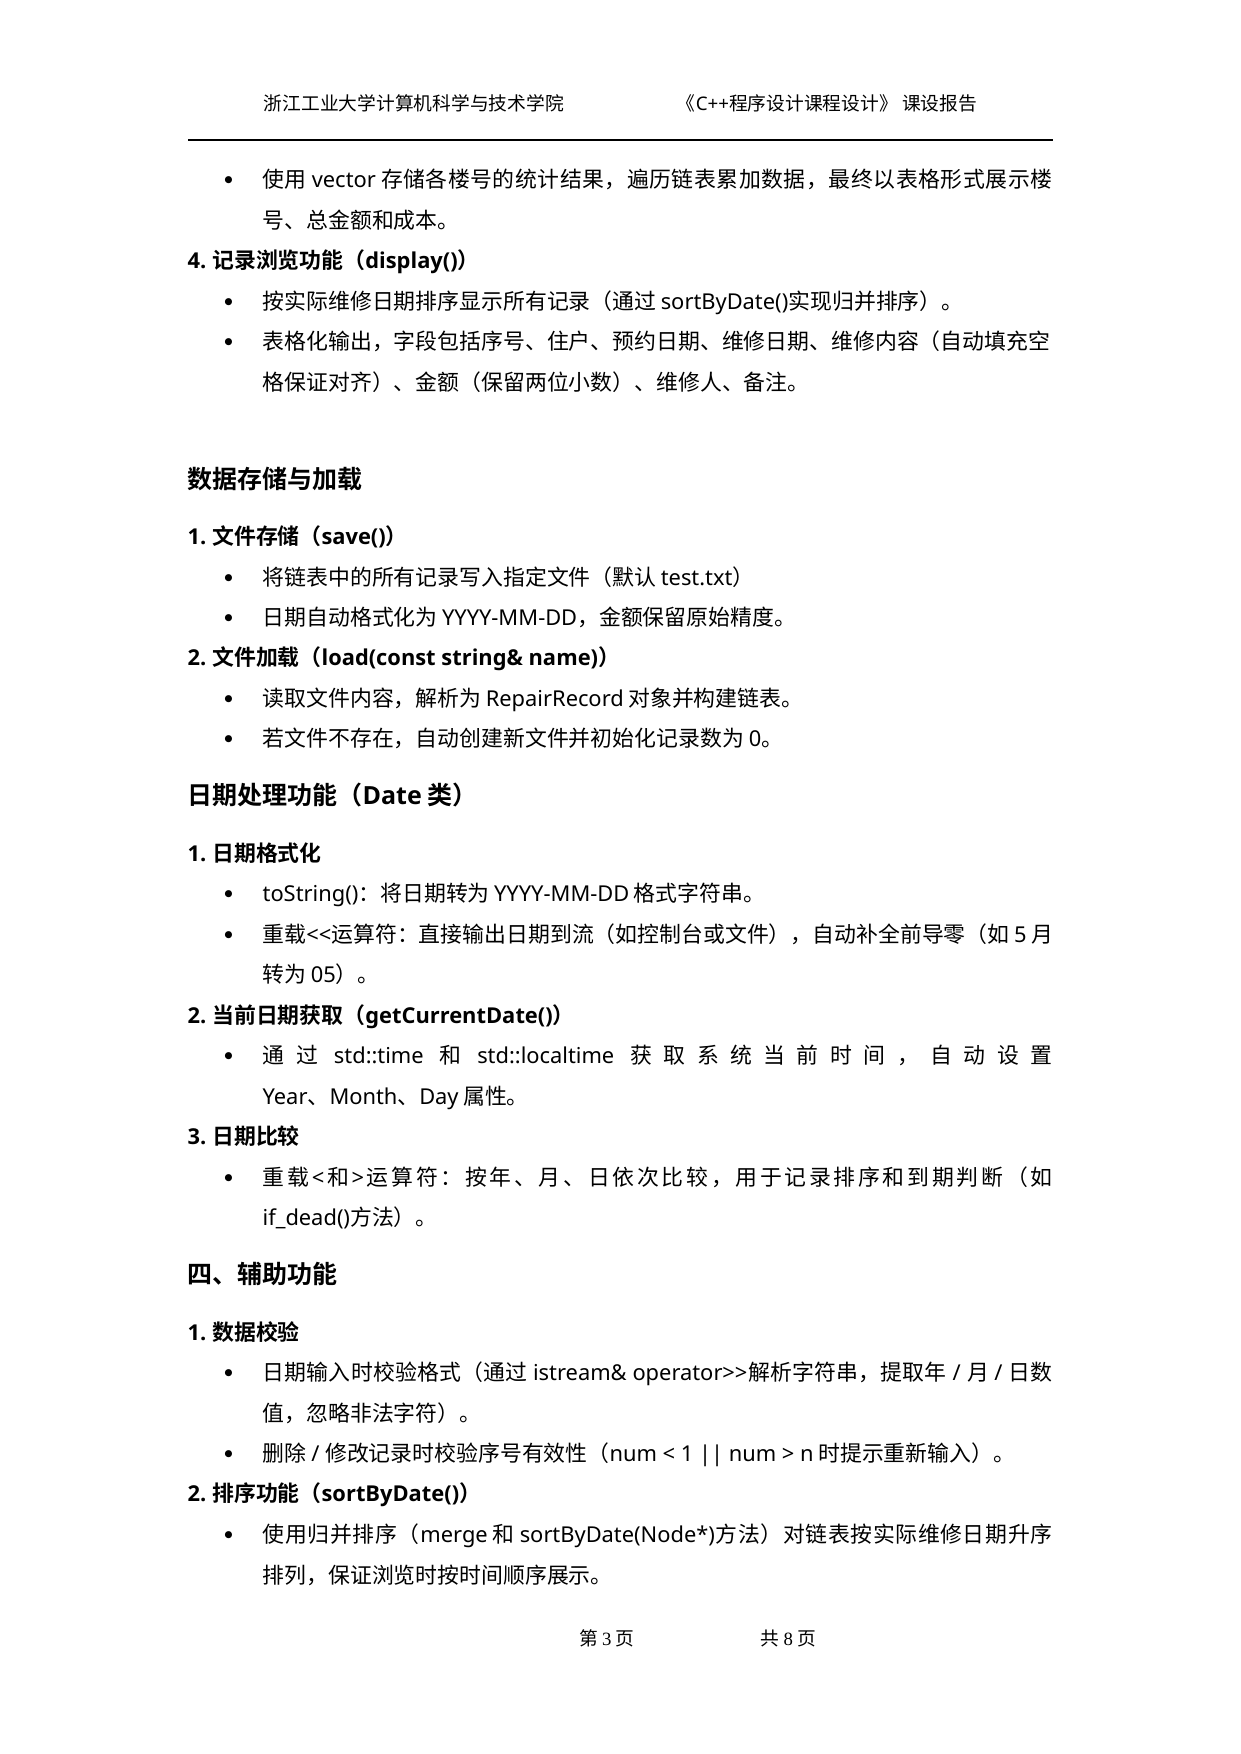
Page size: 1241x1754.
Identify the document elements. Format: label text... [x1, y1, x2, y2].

list 按实际维修日期排序显示所有记录（通过sortByDate()实现归并排序）。 [225, 283, 1053, 316]
text 4. 记录浏览功能（display()） [187, 243, 1053, 276]
text 3. 日期比较 [187, 1119, 1053, 1151]
text 日期处理功能（Date类） [187, 761, 1053, 826]
text 2. 当前日期获取（getCurrentDate()） [187, 997, 1053, 1030]
text 四、辅助功能 [187, 1240, 1053, 1305]
list 将链表中的所有记录写入指定文件（默认test.txt） [225, 559, 1053, 592]
list 日期自动格式化为YYYY-MM-DD，金额保留原始精度。 [225, 600, 1053, 632]
list 日期输入时校验格式（通过istream& operator>>解析字符串，提取年 / 月 / 日数值，忽略非法字符）。 [225, 1355, 1053, 1428]
list 表格化输出，字段包括序号、住户、预约日期、维修日期、维修内容（自动填充空格保证对齐）、金额（保留两位小数）、维修人、备注。 [225, 324, 1053, 397]
text 2. 文件加载（load(const string& name)） [187, 640, 1053, 673]
list 读取文件内容，解析为RepairRecord对象并构建链表。 [225, 681, 1053, 713]
list 重载<<运算符：直接输出日期到流（如控制台或文件），自动补全前导零（如5月转为05）。 [225, 916, 1053, 989]
list 通过std::time和std::localtime获取系统当前时间，自动设置Year、Month、Day属性。 [225, 1038, 1053, 1111]
text 2. 排序功能（sortByDate()） [187, 1476, 1053, 1509]
text 数据存储与加载 [187, 445, 1053, 510]
list toString()：将日期转为YYYY-MM-DD格式字符串。 [225, 876, 1053, 908]
list 使用vector存储各楼号的统计结果，遍历链表累加数据，最终以表格形式展示楼号、总金额和成本。 [225, 162, 1053, 235]
list 删除 / 修改记录时校验序号有效性（num < 1 || num > n时提示重新输入）。 [225, 1436, 1053, 1468]
text 1. 文件存储（save()） [187, 519, 1053, 551]
text 1. 数据校验 [187, 1314, 1053, 1347]
text 1. 日期格式化 [187, 835, 1053, 868]
list 若文件不存在，自动创建新文件并初始化记录数为 0。 [225, 721, 1053, 753]
list 重载<和>运算符：按年、月、日依次比较，用于记录排序和到期判断（如if_dead()方法）。 [225, 1159, 1053, 1232]
list 使用归并排序（merge和sortByDate(Node*)方法）对链表按实际维修日期升序排列，保证浏览时按时间顺序展示。 [225, 1517, 1053, 1590]
